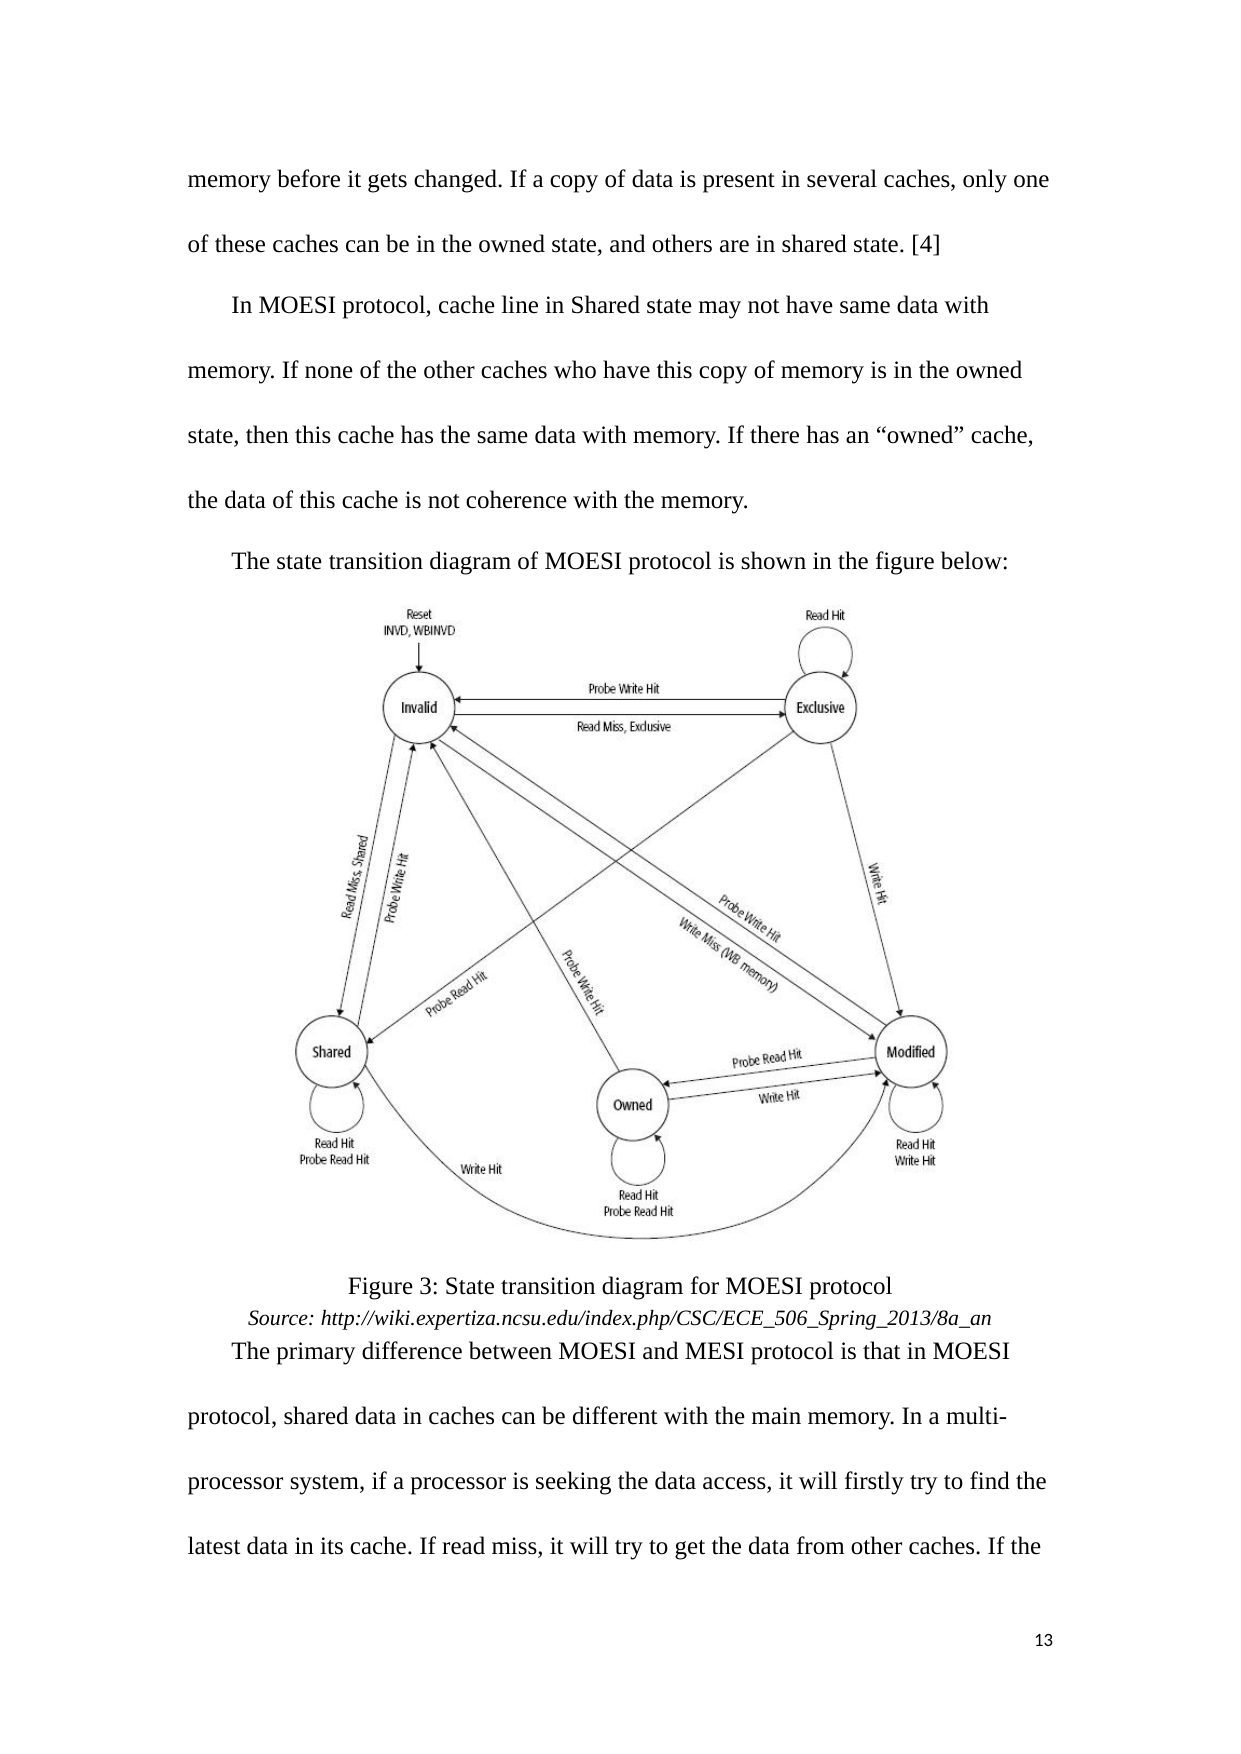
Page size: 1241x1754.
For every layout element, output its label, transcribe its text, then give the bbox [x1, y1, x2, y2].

text The state transition diagram of MOESI protocol is shown in the figure below: [187, 544, 1053, 577]
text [187, 162, 1053, 259]
picture [277, 605, 964, 1241]
text In MOESI protocol, cache line in Shared state may not have same data with memory. If none of the other caches who have this copy of memory is in the owned state, then this cache has the same data with memory. If there has an “owned” cache, the data of this cache is not coherence with the memory. [187, 288, 1053, 516]
text Figure 3: State transition diagram for MOESI protocol [187, 1269, 1053, 1302]
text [187, 1334, 1053, 1562]
text Source: http://wiki.expertiza.ncsu.edu/index.php/CSC/ECE_506_Spring_2013/8a_an [187, 1302, 1053, 1334]
